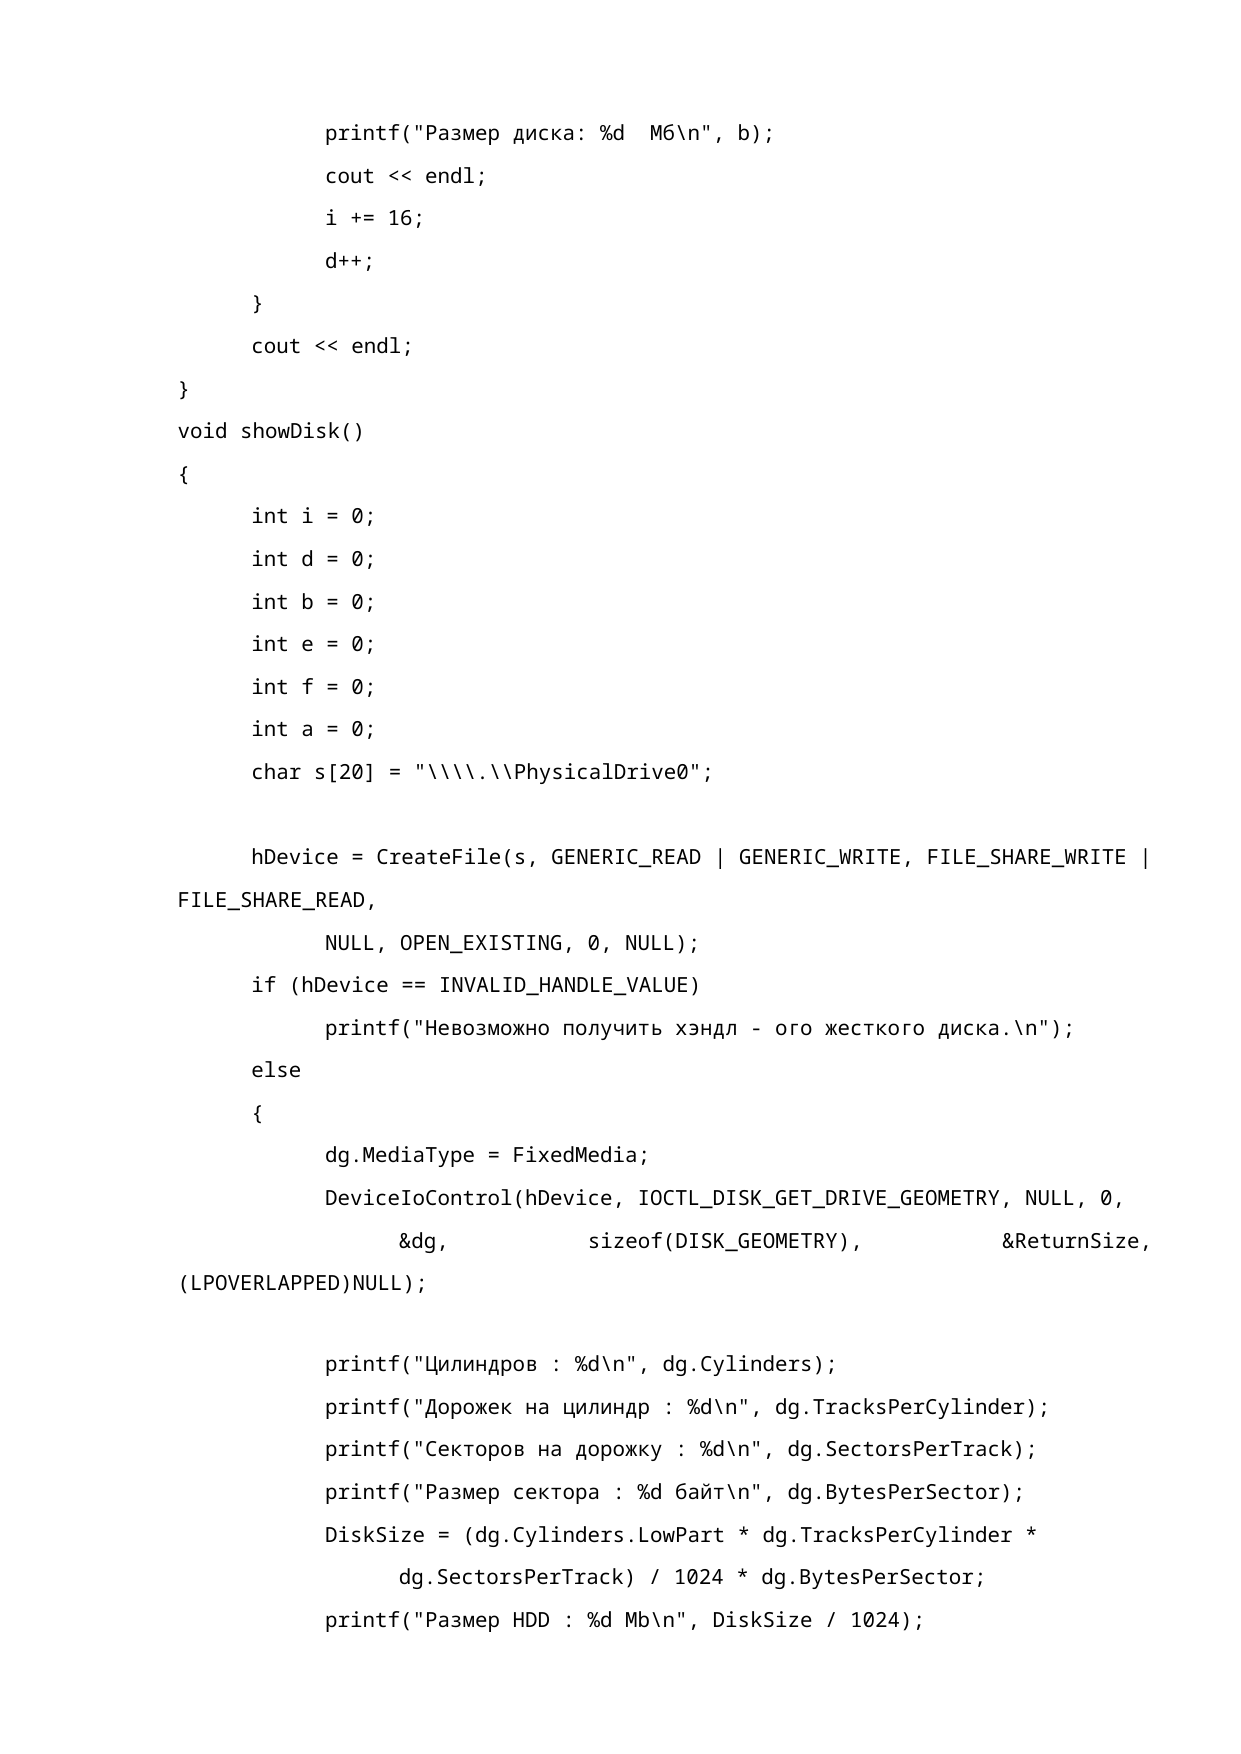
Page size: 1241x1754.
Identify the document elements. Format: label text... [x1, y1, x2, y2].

text } [177, 288, 1152, 317]
text printf("Размер сектора : %d байт\n", dg.BytesPerSector); [177, 1477, 1152, 1506]
text NULL, OPEN_EXISTING, 0, NULL); [177, 928, 1152, 956]
text i += 16; [177, 203, 1152, 232]
text cout << endl; [177, 161, 1152, 189]
text printf("Размер диска: %d Мб\n", b); [177, 118, 1152, 147]
text int f = 0; [177, 672, 1152, 700]
text printf("Цилиндров : %d\n", dg.Cylinders); [177, 1349, 1152, 1378]
text printf("Размер HDD : %d Mb\n", DiskSize / 1024); [177, 1605, 1152, 1633]
text &dg, sizeof(DISK_GEOMETRY), &ReturnSize, (LPOVERLAPPED)NULL); [177, 1226, 1152, 1297]
text } [177, 374, 1152, 402]
text { [177, 1098, 1152, 1126]
text cout << endl; [177, 331, 1152, 359]
text int i = 0; [177, 502, 1152, 530]
text dg.SectorsPerTrack) / 1024 * dg.BytesPerSector; [177, 1562, 1152, 1591]
text DeviceIoControl(hDevice, IOCTL_DISK_GET_DRIVE_GEOMETRY, NULL, 0, [177, 1183, 1152, 1212]
text char s[20] = "\\\\.\\PhysicalDrive0"; [177, 757, 1152, 786]
text if (hDevice == INVALID_HANDLE_VALUE) [177, 970, 1152, 999]
text int e = 0; [177, 629, 1152, 658]
text hDevice = CreateFile(s, GENERIC_READ | GENERIC_WRITE, FILE_SHARE_WRITE | FILE_SHARE_READ, [177, 842, 1152, 913]
text printf("Дорожек на цилиндр : %d\n", dg.TracksPerCylinder); [177, 1392, 1152, 1420]
text DiskSize = (dg.Cylinders.LowPart * dg.TracksPerCylinder * [177, 1520, 1152, 1548]
text void showDisk() [177, 416, 1152, 445]
text { [177, 459, 1152, 487]
text int a = 0; [177, 714, 1152, 743]
text printf("Секторов на дорожку : %d\n", dg.SectorsPerTrack); [177, 1434, 1152, 1463]
text int d = 0; [177, 544, 1152, 573]
text d++; [177, 246, 1152, 274]
text int b = 0; [177, 587, 1152, 615]
text printf("Невозможно получить хэндл - ого жесткого диска.\n"); [177, 1013, 1152, 1041]
text else [177, 1055, 1152, 1084]
text dg.MediaType = FixedMedia; [177, 1141, 1152, 1169]
